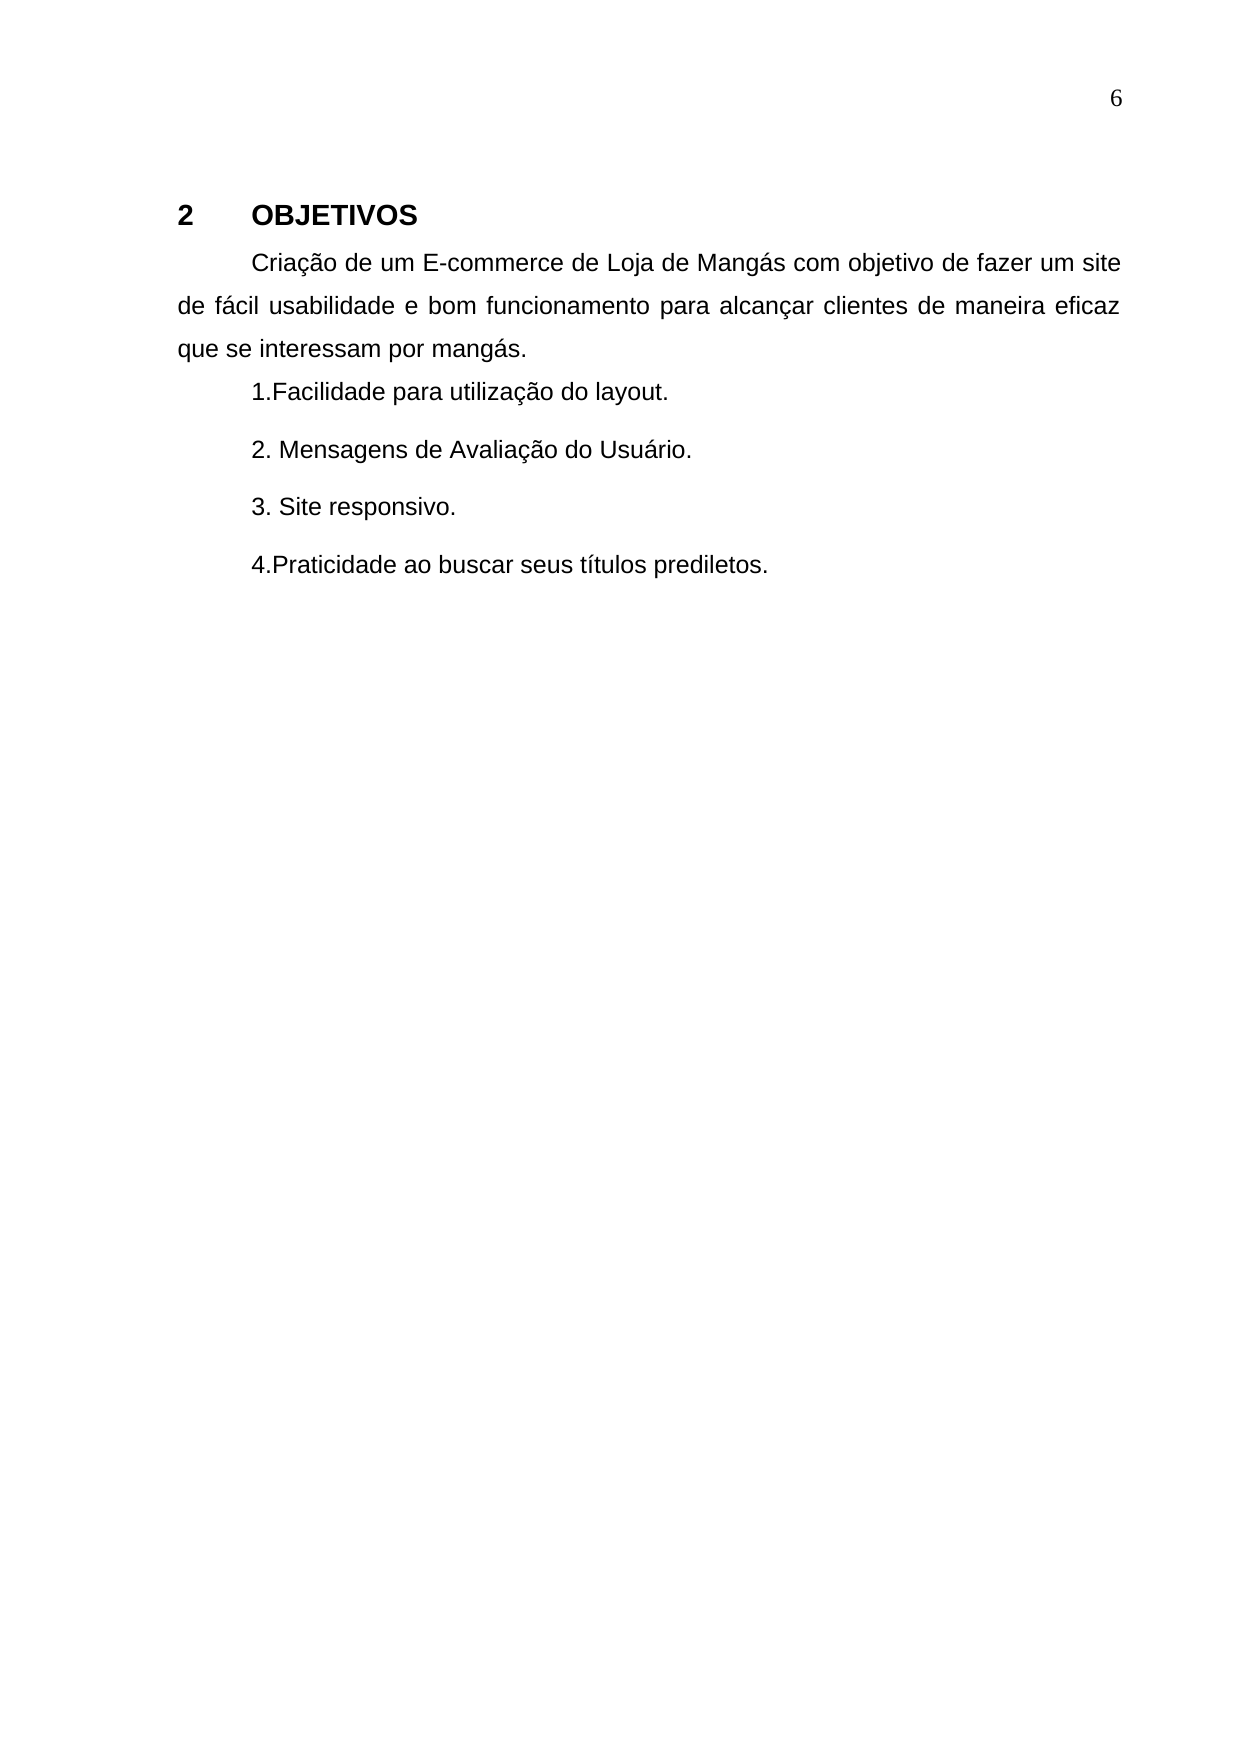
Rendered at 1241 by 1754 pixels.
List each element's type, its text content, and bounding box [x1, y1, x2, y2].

text Criação de um E-commerce de Loja de Mangás com objetivo de fazer um site de fácil usabilidade e bom funcionamento para alcançar clientes de maneira eficaz que se interessam por mangás. [177, 248, 1122, 363]
text 1.Facilidade para utilização do layout. [177, 377, 1122, 406]
text 4.Praticidade ao buscar seus títulos prediletos. [177, 550, 1122, 578]
text 3. Site responsivo. [177, 492, 1122, 521]
subtitle 2 OBJETIVOS [177, 198, 1122, 231]
text 2. Mensagens de Avaliação do Usuário. [177, 435, 1122, 463]
